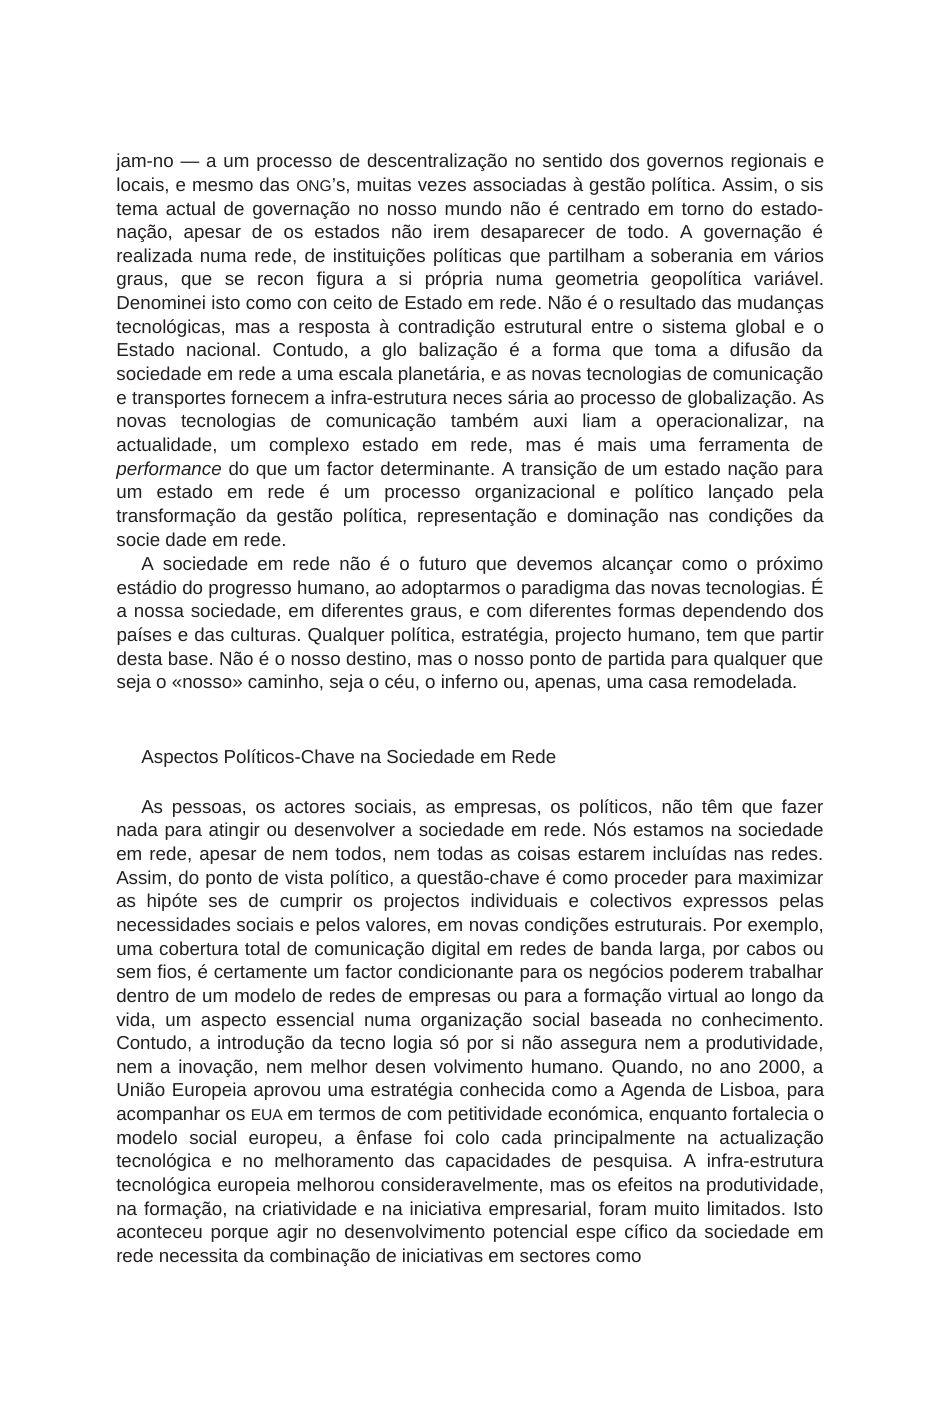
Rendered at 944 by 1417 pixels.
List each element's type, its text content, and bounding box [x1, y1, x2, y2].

text As pessoas, os actores sociais, as empresas, os políticos, não têm que fazer nada para atingir ou desenvolver a sociedade em rede. Nós estamos na sociedade em rede, apesar de nem todos, nem todas as coisas estarem incluídas nas redes. Assim, do ponto de vista político, a questão-chave é como proceder para maximizar as hipóte ses de cumprir os projectos individuais e colectivos expressos pelas necessidades sociais e pelos valores, em novas condições estruturais. Por exemplo, uma cobertura total de comunicação digital em redes de banda larga, por cabos ou sem fios, é certamente um factor condicionante para os negócios poderem trabalhar dentro de um modelo de redes de empresas ou para a formação virtual ao longo da vida, um aspecto essencial numa organização social baseada no conhecimento. Contudo, a introdução da tecno logia só por si não assegura nem a produtividade, nem a inovação, nem melhor desen volvimento humano. Quando, no ano 2000, a União Europeia aprovou uma estratégia conhecida como a Agenda de Lisboa, para acompanhar os EUA em termos de com petitividade económica, enquanto fortalecia o modelo social europeu, a ênfase foi colo cada principalmente na actualização tecnológica e no melhoramento das capacidades de pesquisa. A infra-estrutura tecnológica europeia melhorou consideravelmente, mas os efeitos na produtividade, na formação, na criatividade e na iniciativa empresarial, foram muito limitados. Isto aconteceu porque agir no desenvolvimento potencial espe cífico da sociedade em rede necessita da combinação de iniciativas em sectores como [116, 796, 824, 1266]
text A sociedade em rede não é o futuro que devemos alcançar como o próximo estádio do progresso humano, ao adoptarmos o paradigma das novas tecnologias. É a nossa sociedade, em diferentes graus, e com diferentes formas dependendo dos países e das culturas. Qualquer política, estratégia, projecto humano, tem que partir desta base. Não é o nosso destino, mas o nosso ponto de partida para qualquer que seja o «nosso» caminho, seja o céu, o inferno ou, apenas, uma casa remodelada. [116, 553, 824, 693]
text Aspectos Políticos-Chave na Sociedade em Rede [141, 746, 870, 767]
